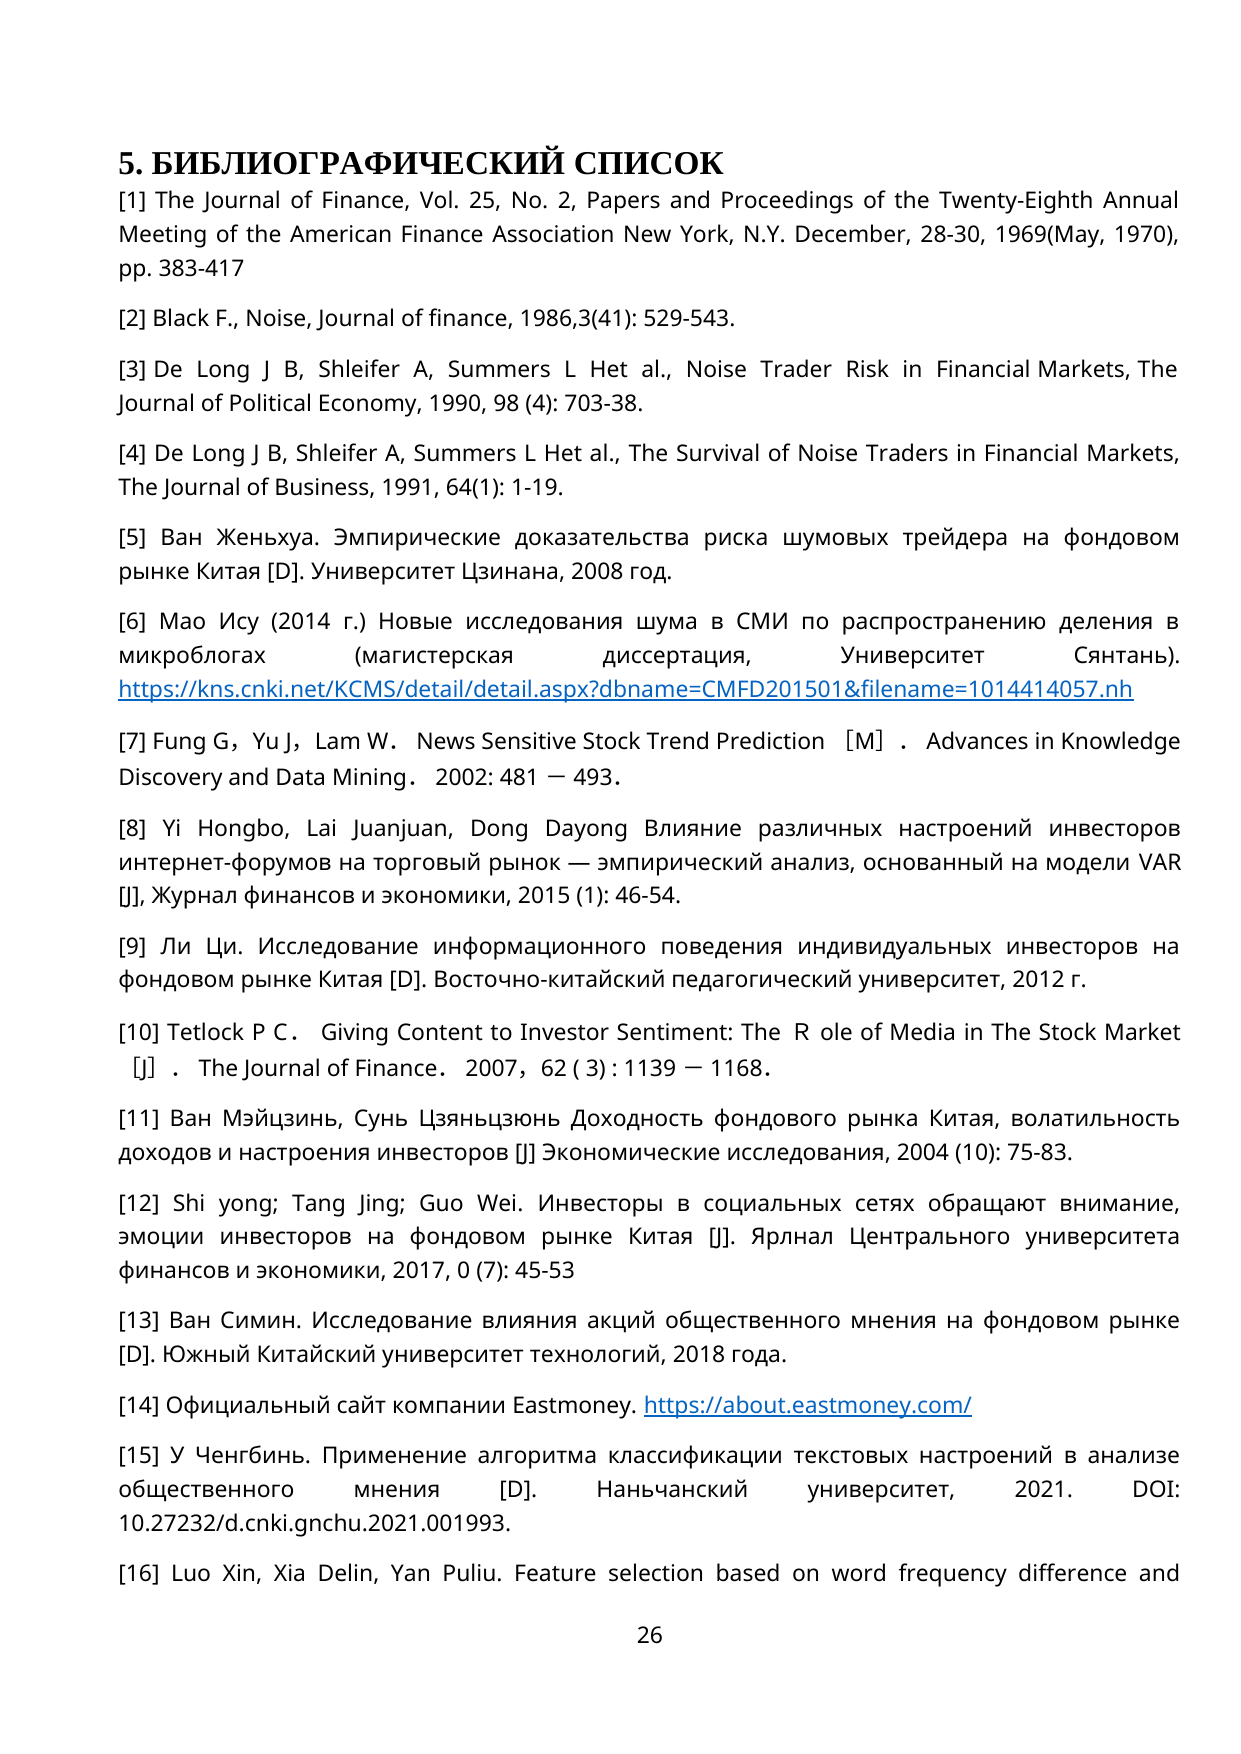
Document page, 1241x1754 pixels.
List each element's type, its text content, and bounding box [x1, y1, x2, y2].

text [12] Shi yong; Tang Jing; Guo Wei. Инвесторы в социальных сетях обращают внимание, эмоции инвесторов на фондовом рынке Китая [J]. Ярлнал Центрального университета финансов и экономики, 2017, 0 (7): 45-53 [118, 1187, 1181, 1285]
subtitle 5. БИБЛИОГРАФИЧЕСКИЙ СПИСОК [118, 143, 1181, 181]
text [2] Black F., Noise, Journal of finance, 1986,3(41): 529-543. [118, 302, 1181, 334]
text [11] Ван Мэйцзинь, Сунь Цзяньцзюнь Доходность фондового рынка Китая, волатильность доходов и настроения инвесторов [J] Экономические исследования, 2004 (10): 75-83. [118, 1102, 1181, 1167]
text [6] Мао Ису (2014 г.) Новые исследования шума в СМИ по распространению деления в микроблогах (магистерская диссертация, Университет Сянтань). https://kns.cnki.net/KCMS/detail/detail.aspx?dbname=CMFD201501&filename=1014414057.nh [118, 605, 1181, 704]
text [7] Fung G，Yu J，Lam W． News Sensitive Stock Trend Prediction ［M］． Advances in Knowledge Discovery and Data Mining． 2002: 481 － 493． [118, 723, 1181, 792]
text [9] Ли Ци. Исследование информационного поведения индивидуальных инвесторов на фондовом рынке Китая [D]. Восточно-китайский педагогический университет, 2012 г. [118, 930, 1181, 995]
text [8] Yi Hongbo, Lai Juanjuan, Dong Dayong Влияние различных настроений инвесторов интернет-форумов на торговый рынок — эмпирический анализ, основанный на модели VAR [J], Журнал финансов и экономики, 2015 (1): 46-54. [118, 812, 1181, 911]
text [10] Tetlock P C． Giving Content to Investor Sentiment: The Ｒole of Media in The Stock Market ［J］． The Journal of Finance． 2007，62 ( 3) : 1139 － 1168． [118, 1014, 1181, 1083]
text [118, 1557, 1181, 1588]
text [14] Официальный сайт компании Eastmoney. https://about.eastmoney.com/ [118, 1389, 1181, 1420]
text [3] De Long J B, Shleifer A, Summers L Het al., Noise Trader Risk in Financial Markets, The Journal of Political Economy, 1990, 98 (4): 703-38. [118, 353, 1181, 418]
text [13] Ван Симин. Исследование влияния акций общественного мнения на фондовом рынке [D]. Южный Китайский университет технологий, 2018 года. [118, 1304, 1181, 1369]
text [1] The Journal of Finance, Vol. 25, No. 2, Papers and Proceedings of the Twenty-Eighth Annual Meeting of the American Finance Association New York, N.Y. December, 28-30, 1969(May, 1970), pp. 383-417 [118, 184, 1181, 283]
text [5] Ван Женьхуа. Эмпирические доказательства риска шумовых трейдера на фондовом рынке Китая [D]. Университет Цзинана, 2008 год. [118, 521, 1181, 586]
text [4] De Long J B, Shleifer A, Summers L Het al., The Survival of Noise Traders in Financial Markets, The Journal of Business, 1991, 64(1): 1-19. [118, 437, 1181, 502]
text [15] У Ченгбинь. Применение алгоритма классификации текстовых настроений в анализе общественного мнения [D]. Наньчанский университет, 2021. DOI: 10.27232/d.cnki.gnchu.2021.001993. [118, 1439, 1181, 1538]
